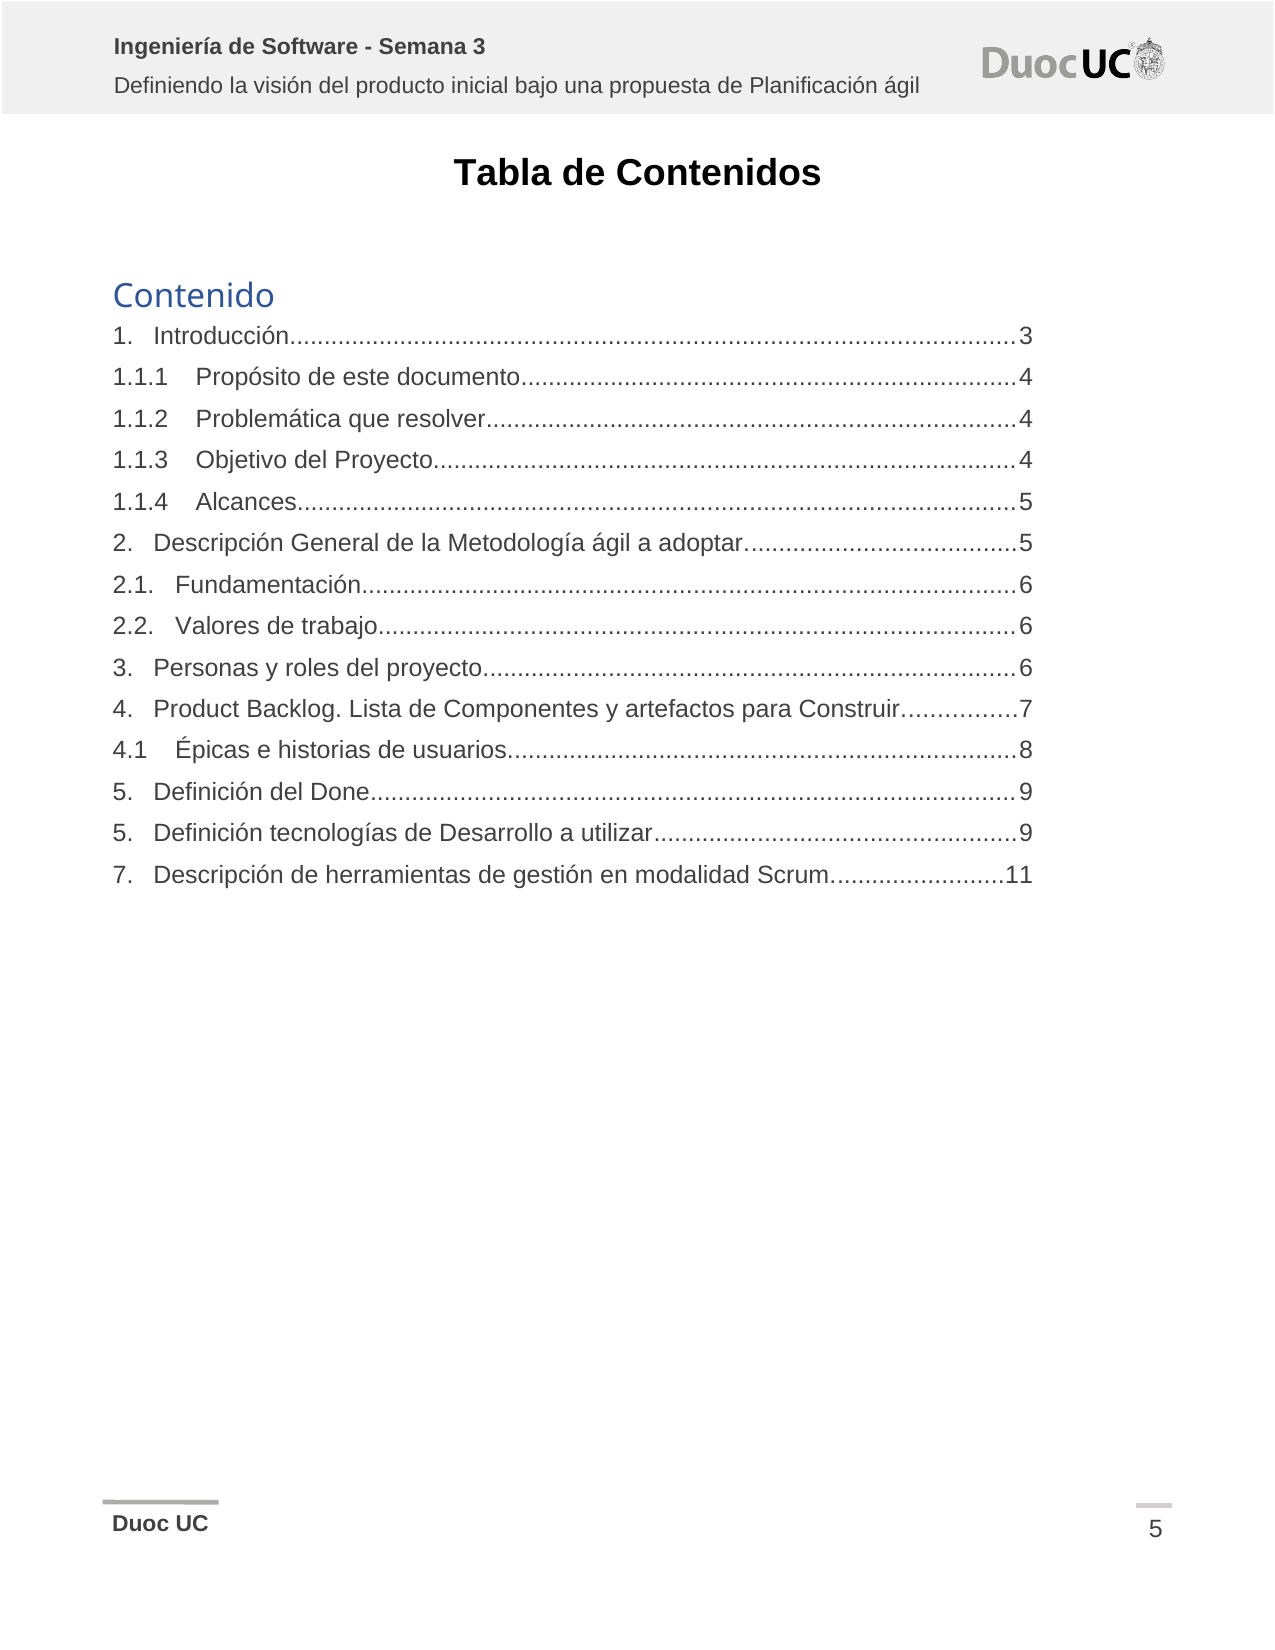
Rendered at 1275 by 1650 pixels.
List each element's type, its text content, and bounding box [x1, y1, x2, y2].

title Tabla de Contenidos [112, 150, 1162, 193]
picture [963, 13, 1183, 104]
